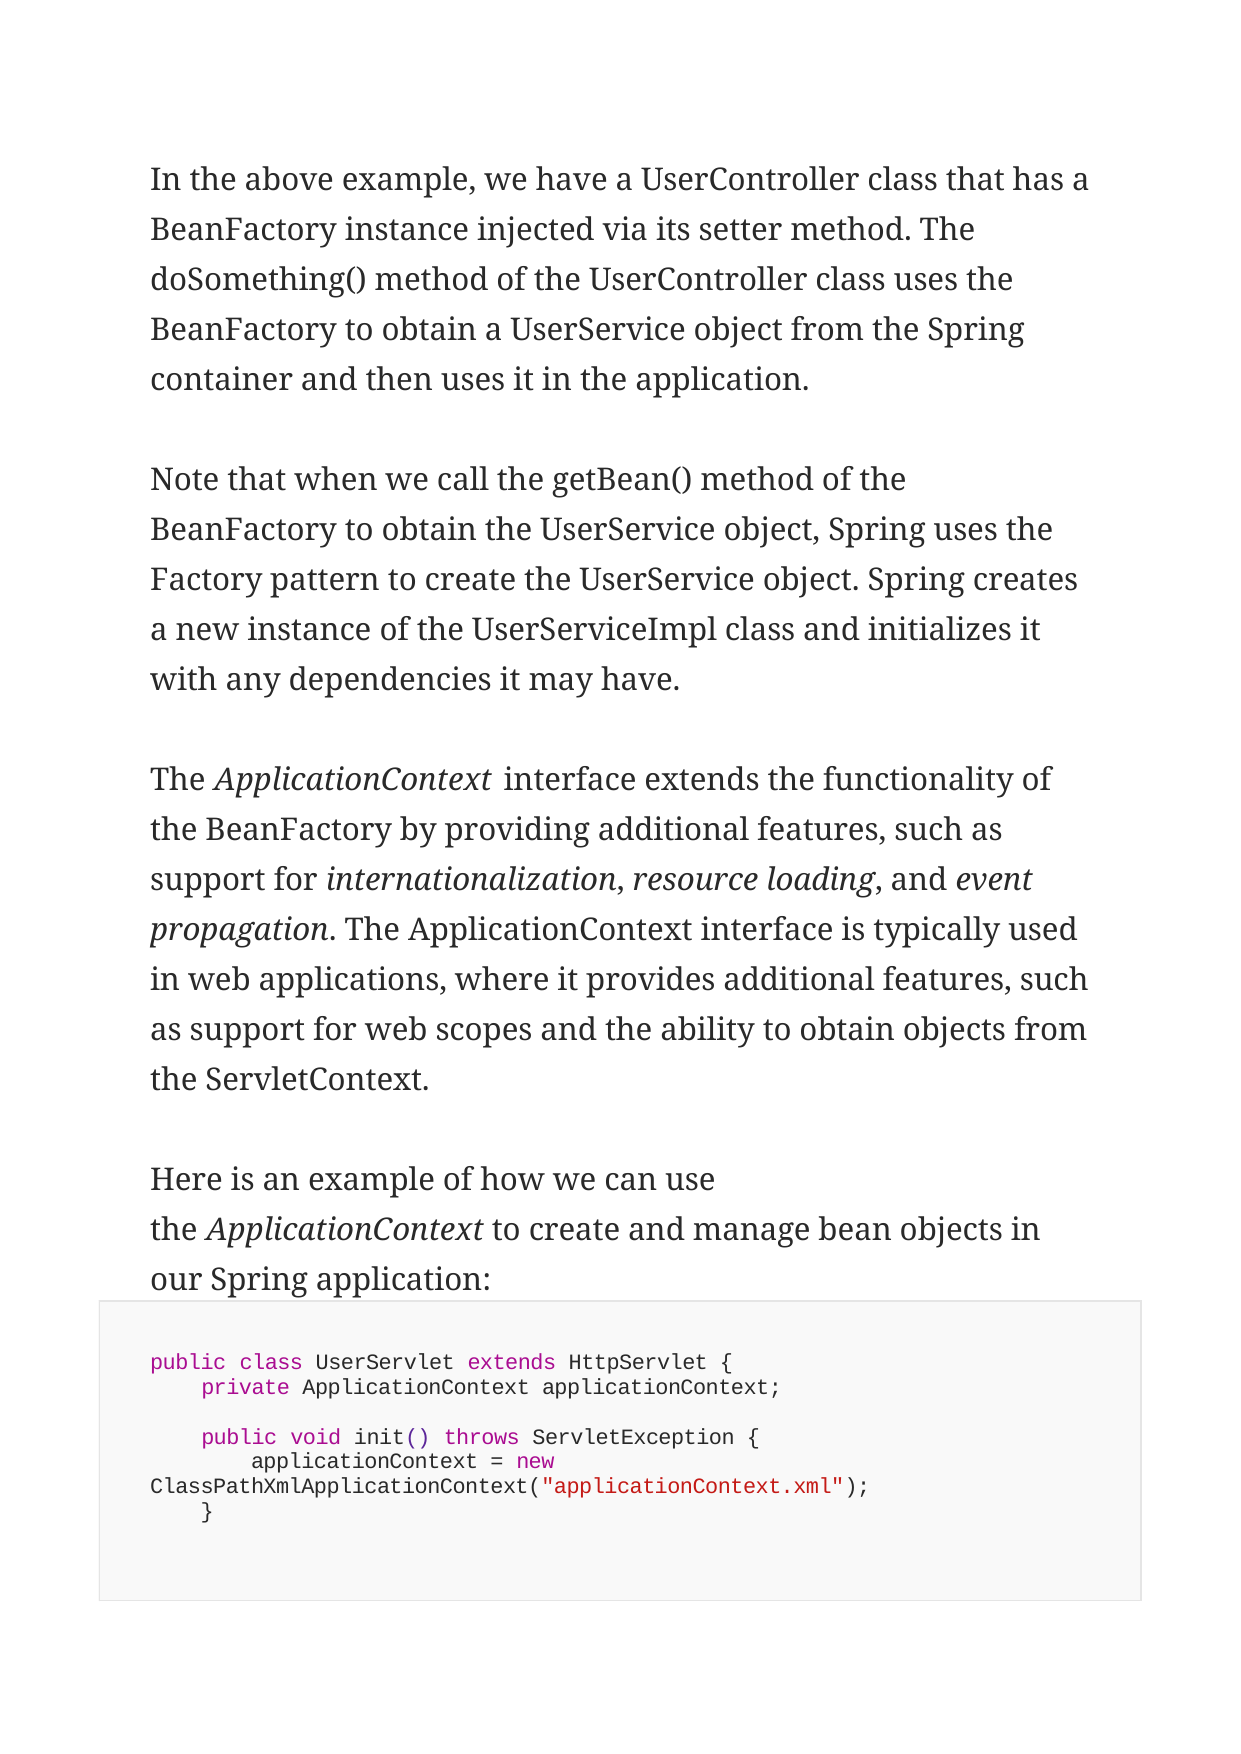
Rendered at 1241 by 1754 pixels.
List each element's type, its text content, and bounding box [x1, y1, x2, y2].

text Here is an example of how we can use the ApplicationContext to create and manage bean objects in our Spring application: [150, 1150, 1090, 1300]
text In the above example, we have a UserController class that has a BeanFactory instance injected via its setter method. The doSomething() method of the UserController class uses the BeanFactory to obtain a UserService object from the Spring container and then uses it in the application. [150, 150, 1090, 400]
text Note that when we call the getBean() method of the BeanFactory to obtain the UserService object, Spring uses the Factory pattern to create the UserService object. Spring creates a new instance of the UserServiceImpl class and initializes it with any dependencies it may have. [150, 450, 1090, 700]
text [100, 1302, 1140, 1600]
text The ApplicationContext interface extends the functionality of the BeanFactory by providing additional features, such as support for internationalization, resource loading, and event propagation. The ApplicationContext interface is typically used in web applications, where it provides additional features, such as support for web scopes and the ability to obtain objects from the ServletContext. [150, 750, 1090, 1100]
